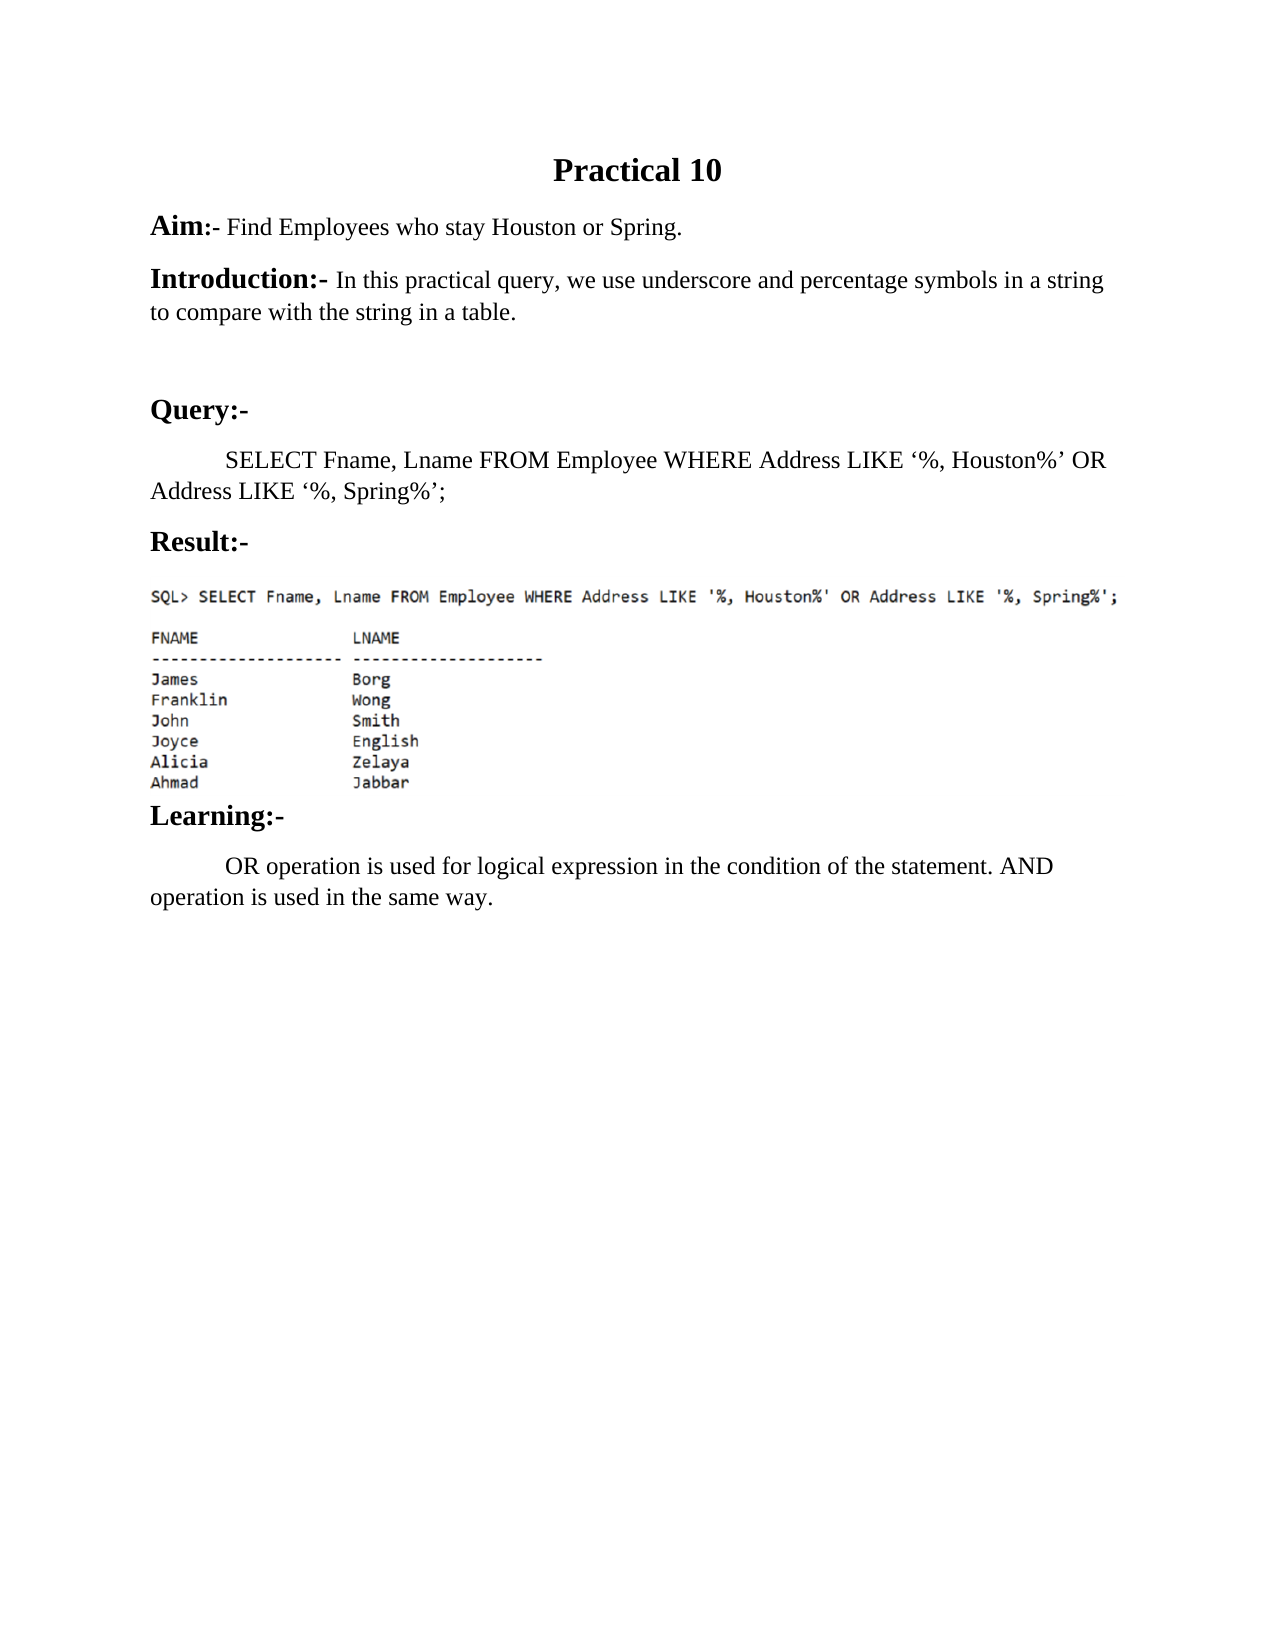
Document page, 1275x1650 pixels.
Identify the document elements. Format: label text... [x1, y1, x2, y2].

text Learning:- [150, 798, 1125, 832]
text Aim:- Find Employees who stay Houston or Spring. [150, 208, 1125, 242]
picture [150, 576, 1125, 796]
text Introduction:- In this practical query, we use underscore and percentage symbols in a string to compare with the string in a table. [150, 261, 1125, 325]
text OR operation is used for logical expression in the condition of the statement. AND operation is used in the same way. [150, 851, 1125, 911]
text Query:- [150, 392, 1125, 426]
text Result:- [150, 524, 1125, 557]
text SELECT Fname, Lname FROM Employee WHERE Address LIKE ‘%, Houston%’ OR Address LIKE ‘%, Spring%’; [150, 445, 1125, 505]
text Practical 10 [150, 150, 1125, 188]
